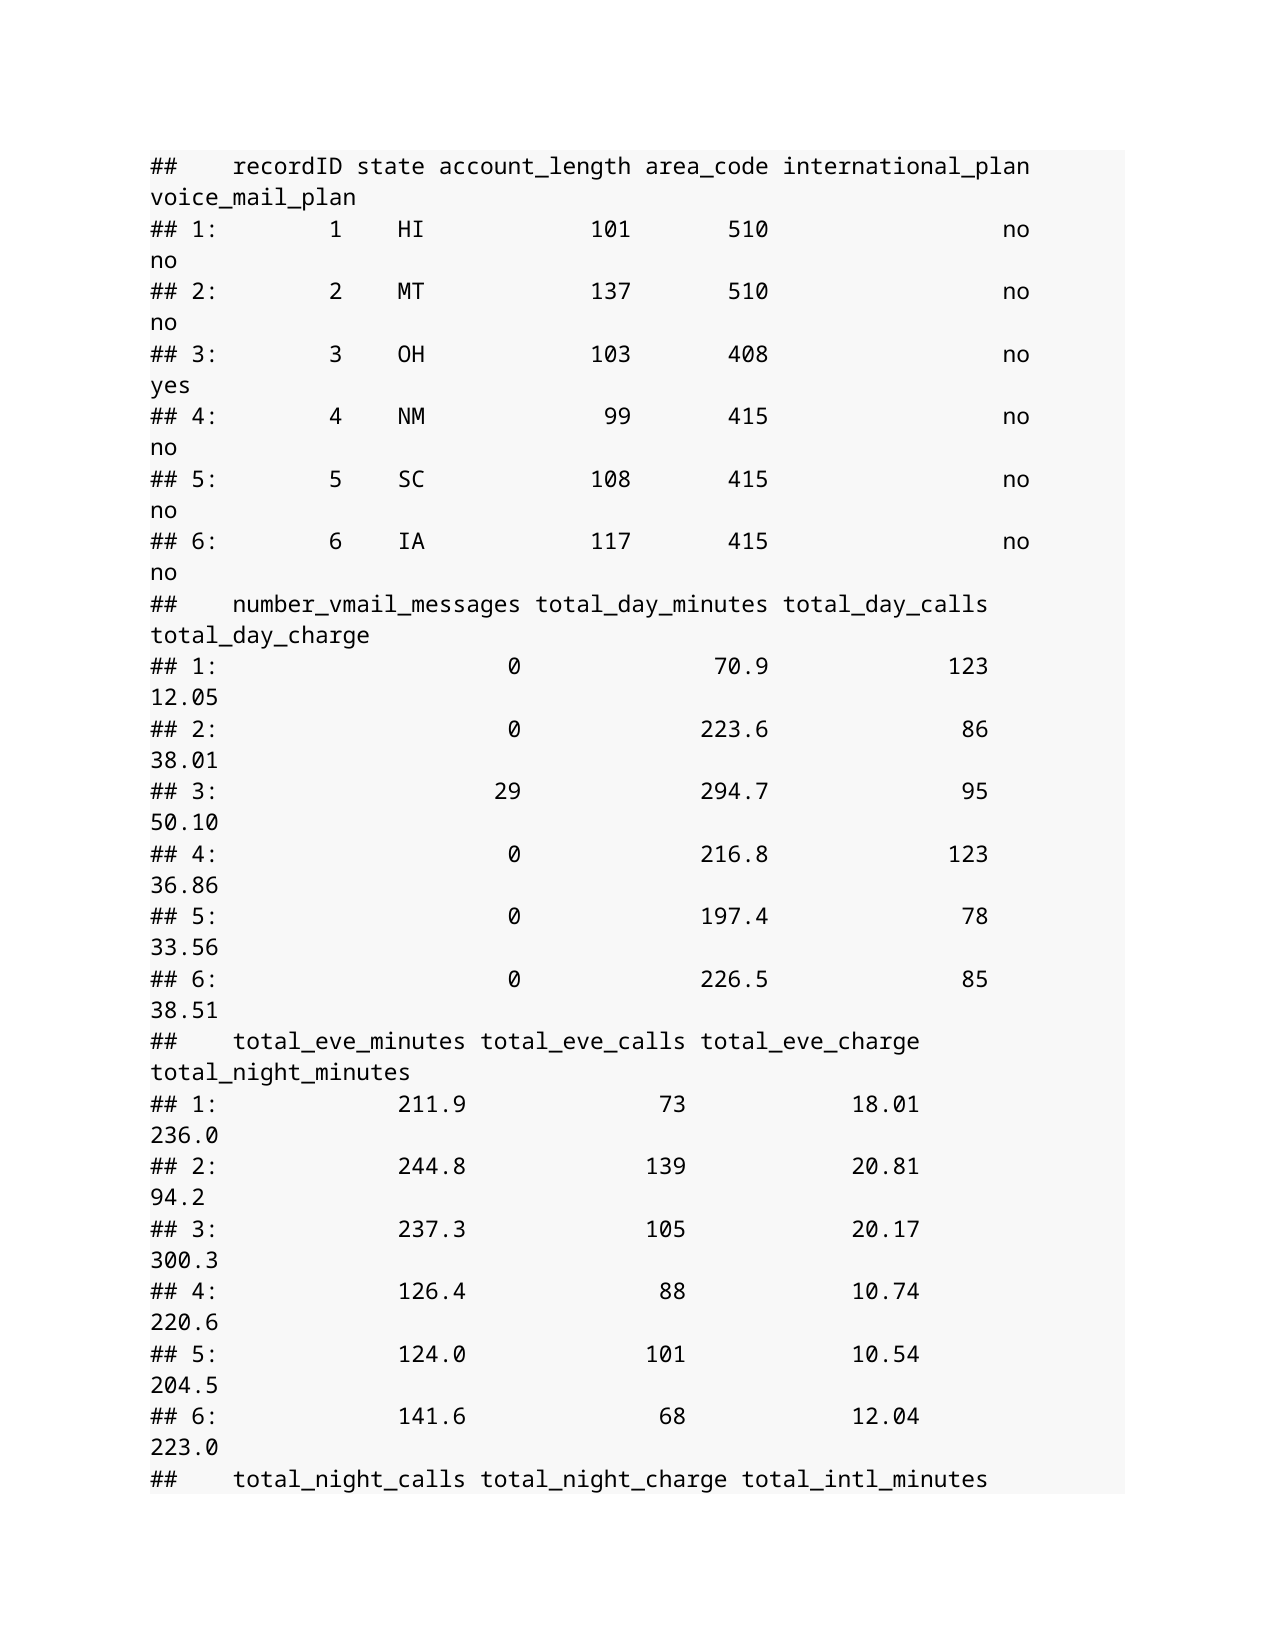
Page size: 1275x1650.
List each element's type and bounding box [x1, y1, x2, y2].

text [150, 150, 1125, 1494]
